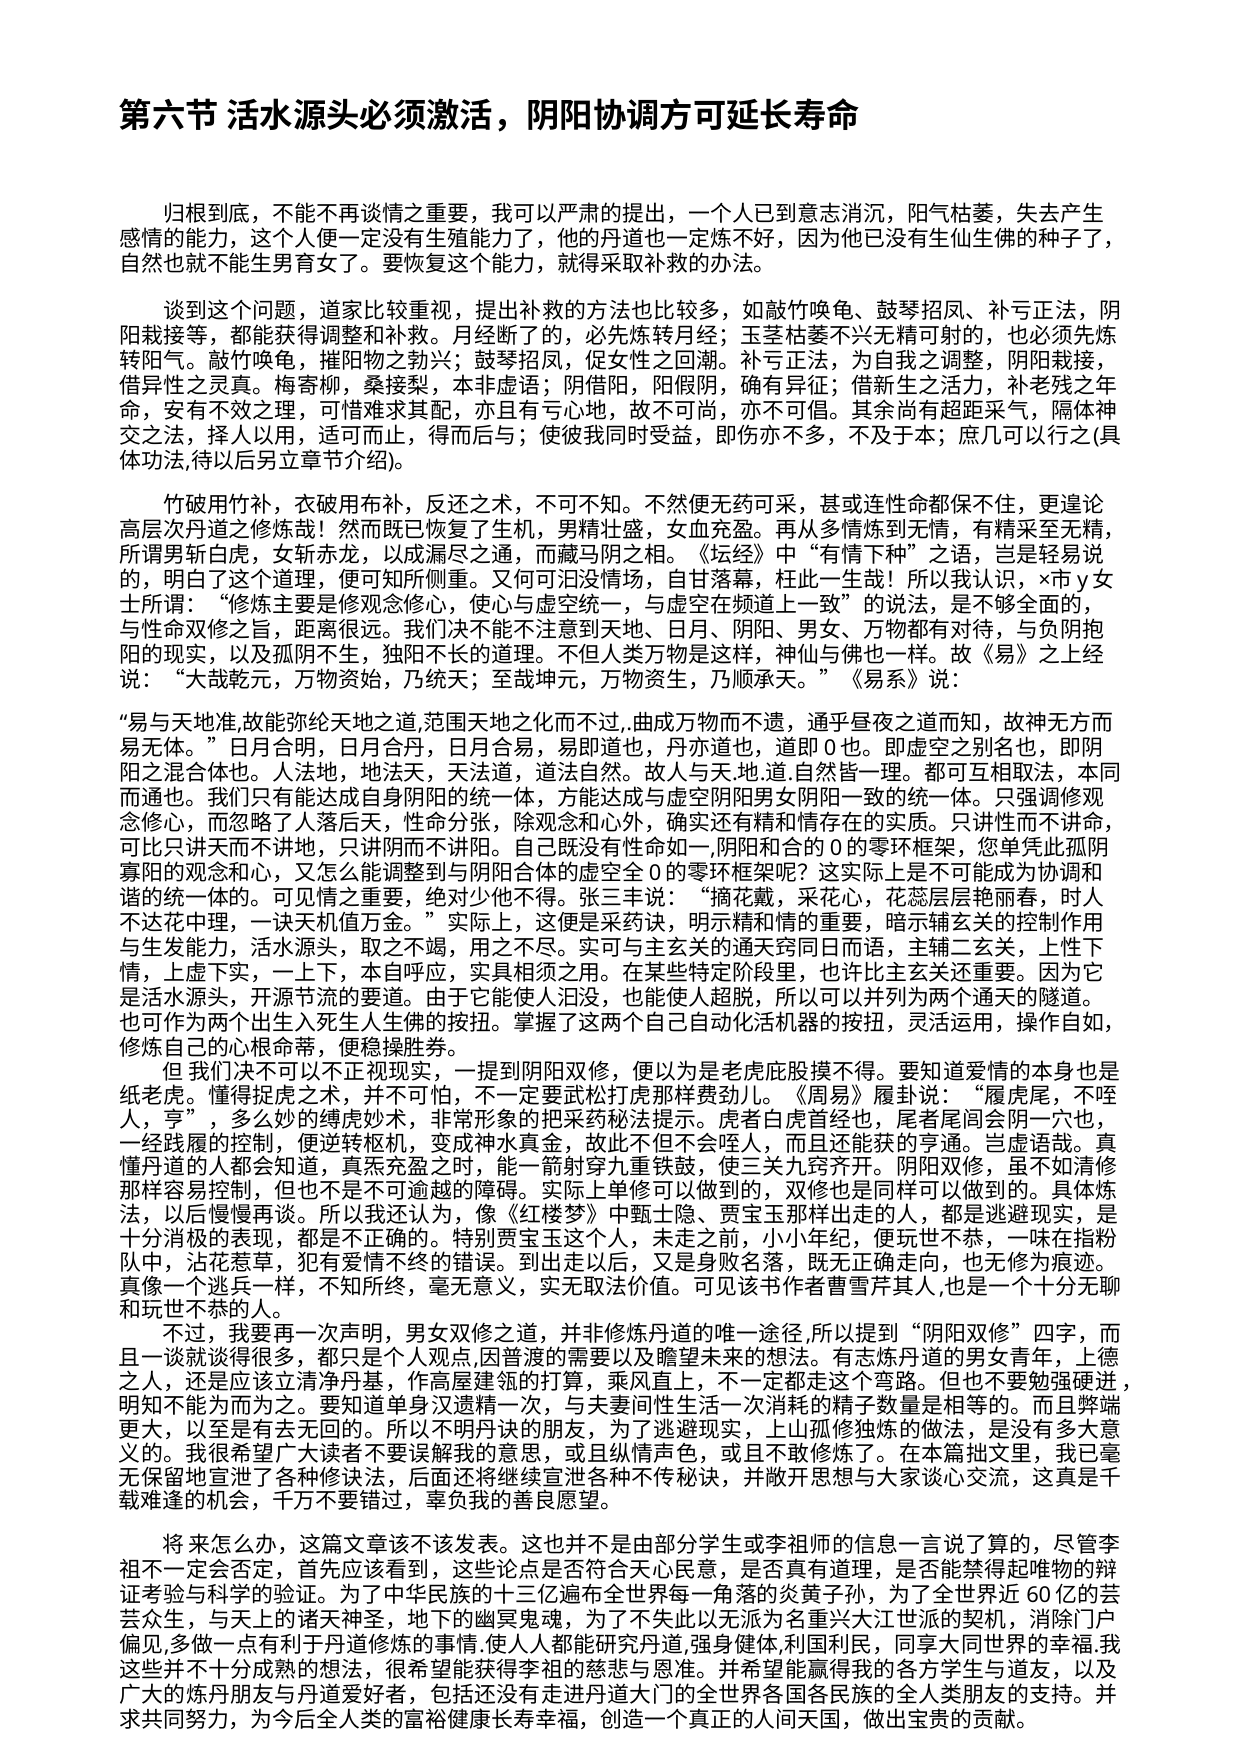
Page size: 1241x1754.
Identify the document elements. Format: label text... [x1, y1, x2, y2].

text 竹破用竹补，衣破用布补，反还之术，不可不知。不然便无药可采，甚或连性命都保不住，更遑论高层次丹道之修炼哉！然而既已恢复了生机，男精壮盛，女血充盈。再从多情炼到无情，有精采至无精，所谓男斩白虎，女斩赤龙，以成漏尽之通，而藏马阴之相。《坛经》中“有情下种”之语，岂是轻易说的，明白了这个道理，便可知所侧重。又何可汩没情场，自甘落幕，枉此一生哉！所以我认识，×市y女士所谓：“修炼主要是修观念修心，使心与虚空统一，与虚空在频道上一致”的说法，是不够全面的，与性命双修之旨，距离很远。我们决不能不注意到天地、日月、阴阳、男女、万物都有对待，与负阴抱阳的现实，以及孤阴不生，独阳不长的道理。不但人类万物是这样，神仙与佛也一样。故《易》之上经说：“大哉乾元，万物资始，乃统天；至哉坤元，万物资生，乃顺承天。”《易系》说： [119, 492, 1121, 692]
list 不过，我要再一次声明，男女双修之道，并非修炼丹道的唯一途径,所以提到“阴阳双修”四字，而且一谈就谈得很多，都只是个人观点,因普渡的需要以及瞻望未来的想法。有志炼丹道的男女青年，上德之人，还是应该立清净丹基，作高屋建瓴的打算，乘风直上，不一定都走这个弯路。但也不要勉强硬迸，明知不能为而为之。要知道单身汉遗精一次，与夫妻间性生活一次消耗的精子数量是相等的。而且弊端更大，以至是有去无回的。所以不明丹诀的朋友，为了逃避现实，上山孤修独炼的做法，是没有多大意义的。我很希望广大读者不要误解我的意思，或且纵情声色，或且不敢修炼了。在本篇拙文里，我已毫无保留地宣泄了各种修诀法，后面还将继续宣泄各种不传秘诀，并敞开思想与大家谈心交流，这真是千载难逢的机会，千万不要错过，辜负我的善良愿望。 [119, 1323, 1121, 1513]
list 我们决不可以不正视现实，一提到阴阳双修，便以为是老虎庇股摸不得。要知道爱情的本身也是纸老虎。懂得捉虎之术，并不可怕，不一定要武松打虎那样费劲儿。《周易》履卦说：“履虎尾，不咥人，亨”，多么妙的缚虎妙术，非常形象的把采药秘法提示。虎者白虎首经也，尾者尾闾会阴一穴也，一经践履的控制，便逆转枢机，变成神水真金，故此不但不会咥人，而且还能获的亨通。岂虚语哉。真懂丹道的人都会知道，真炁充盈之时，能一箭射穿九重铁鼓，使三关九窍齐开。阴阳双修，虽不如清修那样容易控制，但也不是不可逾越的障碍。实际上单修可以做到的，双修也是同样可以做到的。具体炼法，以后慢慢再谈。所以我还认为，像《红楼梦》中甄士隐、贾宝玉那样出走的人，都是逃避现实，是十分消极的表现，都是不正确的。特别贾宝玉这个人，未走之前，小小年纪，便玩世不恭，一味在指粉队中，沾花惹草，犯有爱情不终的错误。到出走以后，又是身败名落，既无正确走向，也无修为痕迹。真像一个逃兵一样，不知所终，毫无意义，实无取法价值。可见该书作者曹雪芹其人,也是一个十分无聊和玩世不恭的人。 [119, 1060, 1121, 1323]
subtitle 第六节 活水源头必须激活，阴阳协调方可延长寿命 [119, 88, 1121, 137]
text 谈到这个问题，道家比较重视，提出补救的方法也比较多，如敲竹唤龟、鼓琴招凤、补亏正法，阴阳栽接等，都能获得调整和补救。月经断了的，必先炼转月经；玉茎枯萎不兴无精可射的，也必须先炼转阳气。敲竹唤龟，摧阳物之勃兴；鼓琴招凤，促女性之回潮。补亏正法，为自我之调整，阴阳栽接，借异性之灵真。梅寄柳，桑接梨，本非虚语；阴借阳，阳假阴，确有异征；借新生之活力，补老残之年命，安有不效之理，可惜难求其配，亦且有亏心地，故不可尚，亦不可倡。其余尚有超距采气，隔体神交之法，择人以用，适可而止，得而后与；使彼我同时受益，即伤亦不多，不及于本；庶几可以行之(具体功法,待以后另立章节介绍)。 [119, 298, 1121, 473]
text 归根到底，不能不再谈情之重要，我可以严肃的提出，一个人已到意志消沉，阳气枯萎，失去产生感情的能力，这个人便一定没有生殖能力了，他的丹道也一定炼不好，因为他已没有生仙生佛的种子了，自然也就不能生男育女了。要恢复这个能力，就得采取补救的办法。 [119, 201, 1121, 276]
list 来怎么办，这篇文章该不该发表。这也并不是由部分学生或李祖师的信息一言说了算的，尽管李祖不一定会否定，首先应该看到，这些论点是否符合天心民意，是否真有道理，是否能禁得起唯物的辩证考验与科学的验证。为了中华民族的十三亿遍布全世界每一角落的炎黄子孙，为了全世界近60亿的芸芸众生，与天上的诸天神圣，地下的幽冥鬼魂，为了不失此以无派为名重兴大江世派的契机，消除门户偏见,多做一点有利于丹道修炼的事情.使人人都能研究丹道,强身健体,利国利民，同享大同世界的幸福.我这些并不十分成熟的想法，很希望能获得李祖的慈悲与恩准。并希望能赢得我的各方学生与道友，以及广大的炼丹朋友与丹道爱好者，包括还没有走进丹道大门的全世界各国各民族的全人类朋友的支持。并求共同努力，为今后全人类的富裕健康长寿幸福，创造一个真正的人间天国，做出宝贵的贡献。 [119, 1533, 1121, 1733]
text “易与天地准,故能弥纶天地之道,范围天地之化而不过,.曲成万物而不遗，通乎昼夜之道而知，故神无方而易无体。”日月合明，日月合丹，日月合易，易即道也，丹亦道也，道即0也。即虚空之别名也，即阴阳之混合体也。人法地，地法天，天法道，道法自然。故人与天.地.道.自然皆一理。都可互相取法，本同而通也。我们只有能达成自身阴阳的统一体，方能达成与虚空阴阳男女阴阳一致的统一体。只强调修观念修心，而忽略了人落后天，性命分张，除观念和心外，确实还有精和情存在的实质。只讲性而不讲命，可比只讲天而不讲地，只讲阴而不讲阳。自己既没有性命如一,阴阳和合的0的零环框架，您单凭此孤阴寡阳的观念和心，又怎么能调整到与阴阳合体的虚空全0的零环框架呢？这实际上是不可能成为协调和谐的统一体的。可见情之重要，绝对少他不得。张三丰说：“摘花戴，采花心，花蕊层层艳丽春，时人不达花中理，一诀天机值万金。”实际上，这便是采药诀，明示精和情的重要，暗示辅玄关的控制作用与生发能力，活水源头，取之不竭，用之不尽。实可与主玄关的通天窍同日而语，主辅二玄关，上性下情，上虚下实，一上下，本自呼应，实具相须之用。在某些特定阶段里，也许比主玄关还重要。因为它是活水源头，开源节流的要道。由于它能使人汩没，也能使人超脱，所以可以并列为两个通天的隧道。也可作为两个出生入死生人生佛的按扭。掌握了这两个自己自动化活机器的按扭，灵活运用，操作自如，修炼自己的心根命蒂，便稳操胜券。 [119, 710, 1121, 1060]
